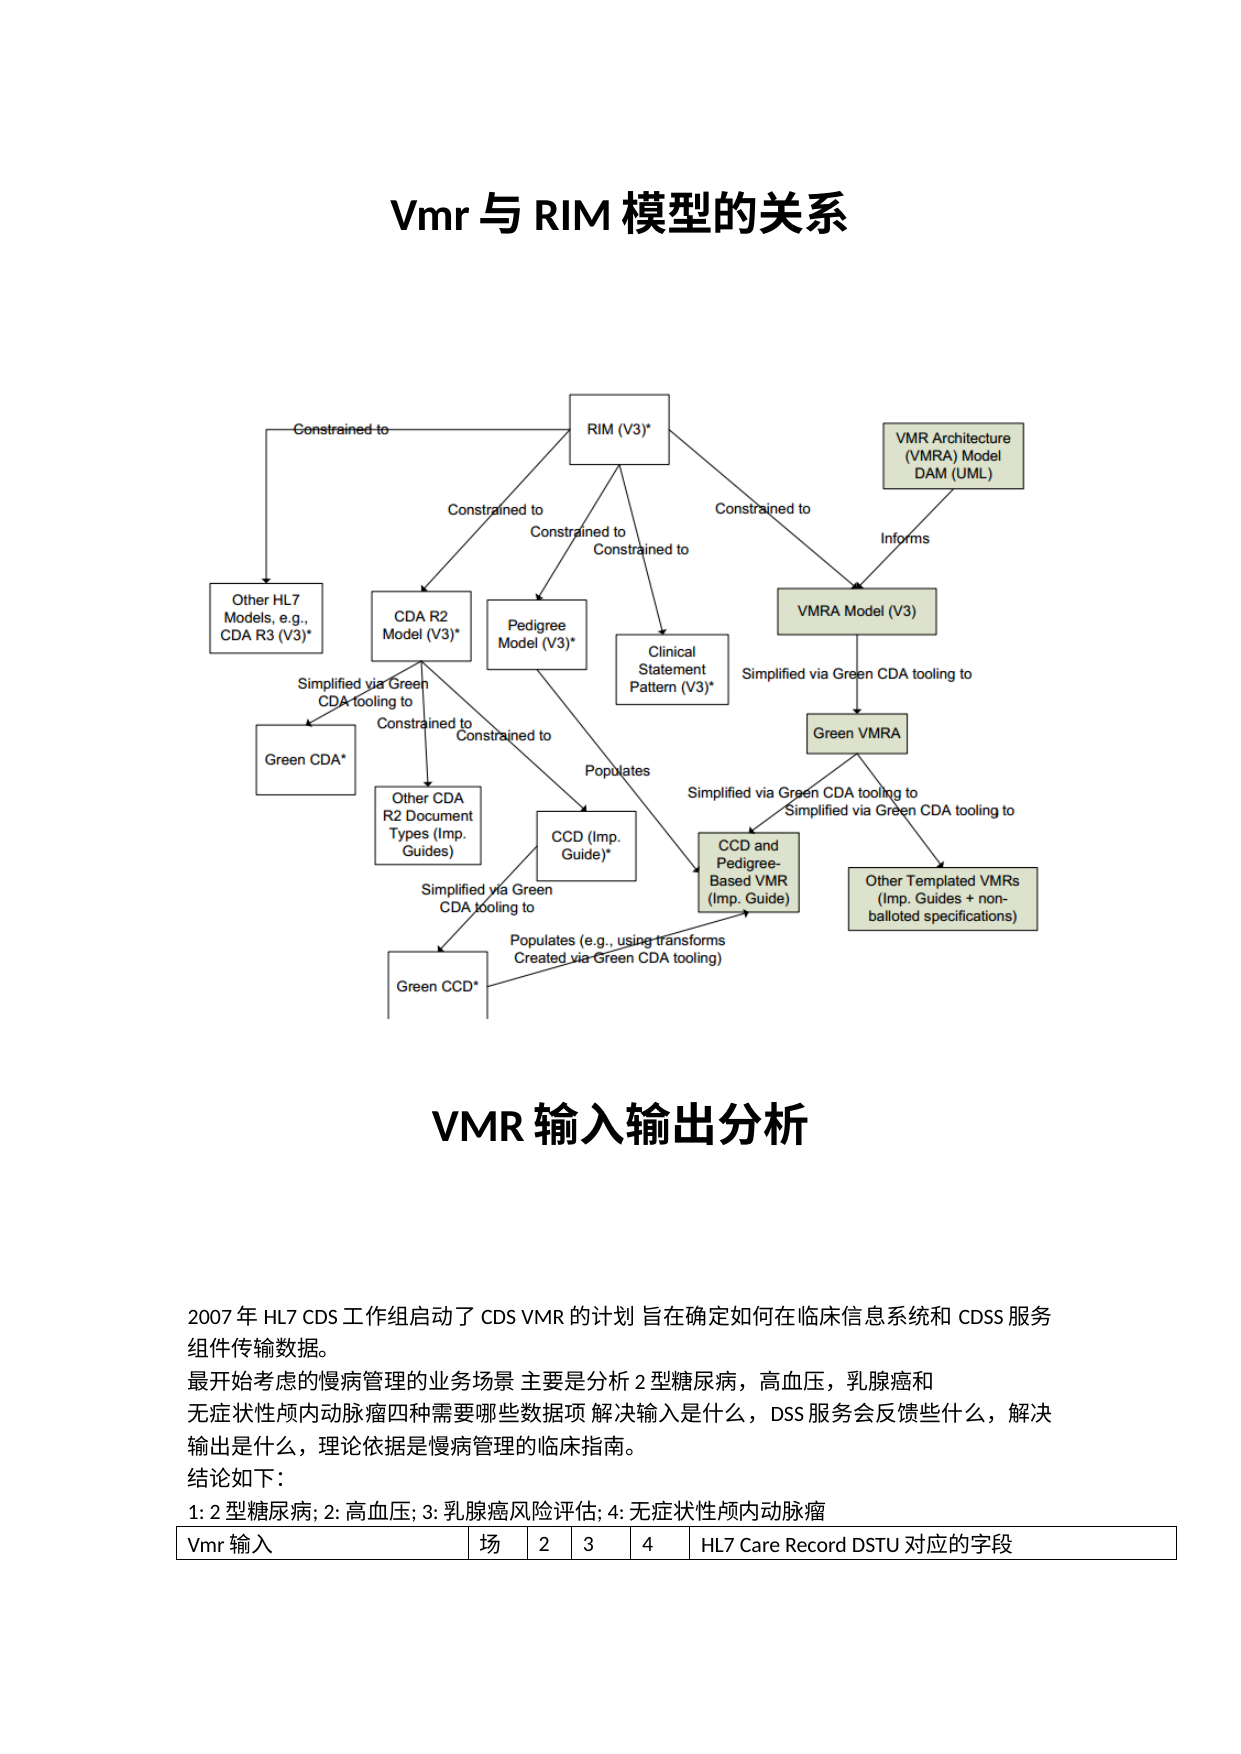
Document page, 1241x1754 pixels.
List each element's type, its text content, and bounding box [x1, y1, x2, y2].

text 结论如下： [187, 1461, 1053, 1493]
table_header 4 [631, 1527, 689, 1559]
table_header 2 [528, 1527, 571, 1559]
subtitle Vmr与RIM模型的关系 [187, 162, 1053, 259]
subtitle VMR输入输出分析 [187, 1073, 1053, 1170]
text 2007年HL7 CDS工作组启动了CDS VMR的计划 旨在确定如何在临床信息系统和CDSS服务组件传输数据。 [187, 1298, 1053, 1363]
text 1: 2型糖尿病; 2: 高血压; 3: 乳腺癌风险评估; 4: 无症状性颅内动脉瘤 [187, 1493, 1053, 1526]
table_header 场景 1 [469, 1527, 527, 1559]
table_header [690, 1527, 1176, 1559]
text 最开始考虑的慢病管理的业务场景 主要是分析2型糖尿病，高血压，乳腺癌和 无症状性颅内动脉瘤四种需要哪些数据项 解决输入是什么，DSS服务会反馈些什么，解决输出是什么，理论依据是慢病管理的临床指南。 [187, 1363, 1053, 1461]
picture [187, 387, 1053, 1019]
table_header 3 [572, 1527, 630, 1559]
table_header Vmr 输入 [177, 1527, 468, 1559]
